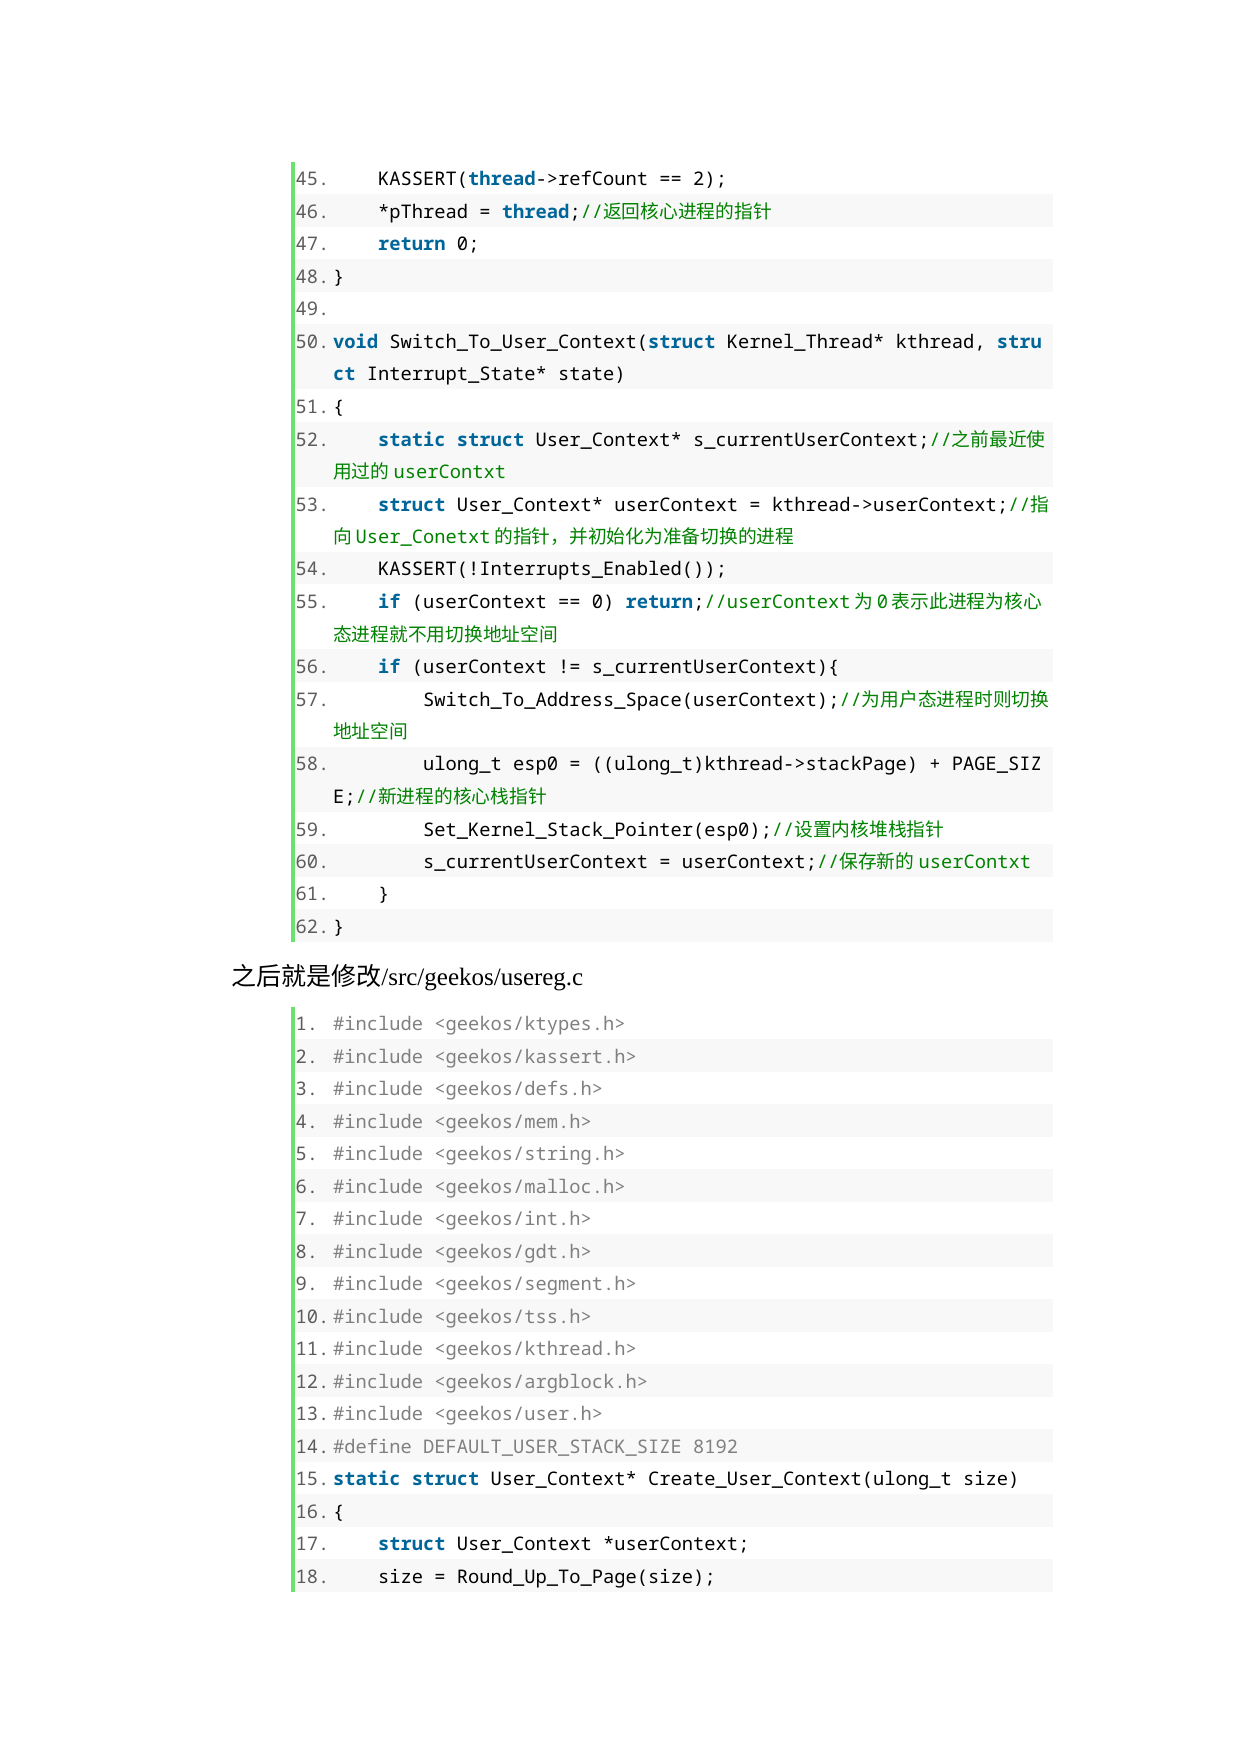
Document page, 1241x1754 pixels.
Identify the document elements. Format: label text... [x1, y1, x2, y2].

list #include <geekos/gdt.h> [295, 1234, 1053, 1267]
list #include <geekos/tss.h> [295, 1299, 1053, 1332]
list size = Round_Up_To_Page(size); [295, 1559, 1053, 1592]
list { [295, 389, 1053, 422]
list } [295, 909, 1053, 942]
list #include <geekos/segment.h> [295, 1267, 1053, 1299]
list return 0; [295, 227, 1053, 259]
list #include <geekos/kthread.h> [295, 1332, 1053, 1364]
list #include <geekos/defs.h> [295, 1072, 1053, 1104]
list struct User_Context* userContext = kthread->userContext;//指向User_Conetxt的指针，并初始化为准备切换的进程 [295, 487, 1053, 552]
list s_currentUserContext = userContext;//保存新的 userContxt [295, 844, 1053, 877]
list #include <geekos/malloc.h> [295, 1169, 1053, 1202]
list #include <geekos/ktypes.h> [295, 1007, 1053, 1039]
list #include <geekos/mem.h> [295, 1104, 1053, 1137]
list #include <geekos/int.h> [295, 1202, 1053, 1234]
list } [295, 259, 1053, 292]
list } [295, 877, 1053, 909]
list #include <geekos/kassert.h> [295, 1039, 1053, 1072]
list ulong_t esp0 = ((ulong_t)kthread->stackPage) + PAGE_SIZE;//新进程的核心栈指针 [295, 747, 1053, 812]
list KASSERT(!Interrupts_Enabled()); [295, 552, 1053, 584]
list *pThread = thread;//返回核心进程的指针 [295, 194, 1053, 227]
list KASSERT(thread->refCount == 2); [295, 162, 1053, 194]
list { [295, 1494, 1053, 1527]
list Switch_To_Address_Space(userContext);//为用户态进程时则切换地址空间 [295, 682, 1053, 747]
list #include <geekos/string.h> [295, 1137, 1053, 1169]
list #include <geekos/user.h> [295, 1397, 1053, 1429]
list void Switch_To_User_Context(struct Kernel_Thread* kthread, struct Interrupt_State* state) [295, 324, 1053, 389]
list static struct User_Context* s_currentUserContext;//之前最近使用过的 userContxt [295, 422, 1053, 487]
list #include <geekos/argblock.h> [295, 1364, 1053, 1397]
list if (userContext == 0) return;//userContext为0表示此进程为核心态进程就不用切换地址空间 [295, 584, 1053, 649]
list static struct User_Context* Create_User_Context(ulong_t size) [295, 1462, 1053, 1494]
list struct User_Context *userContext; [295, 1527, 1053, 1559]
list #define DEFAULT_USER_STACK_SIZE 8192 [295, 1429, 1053, 1462]
list if (userContext != s_currentUserContext){ [295, 649, 1053, 682]
text 之后就是修改/src/geekos/usereg.c [187, 942, 1053, 1007]
list Set_Kernel_Stack_Pointer(esp0);//设置内核堆栈指针 [295, 812, 1053, 844]
